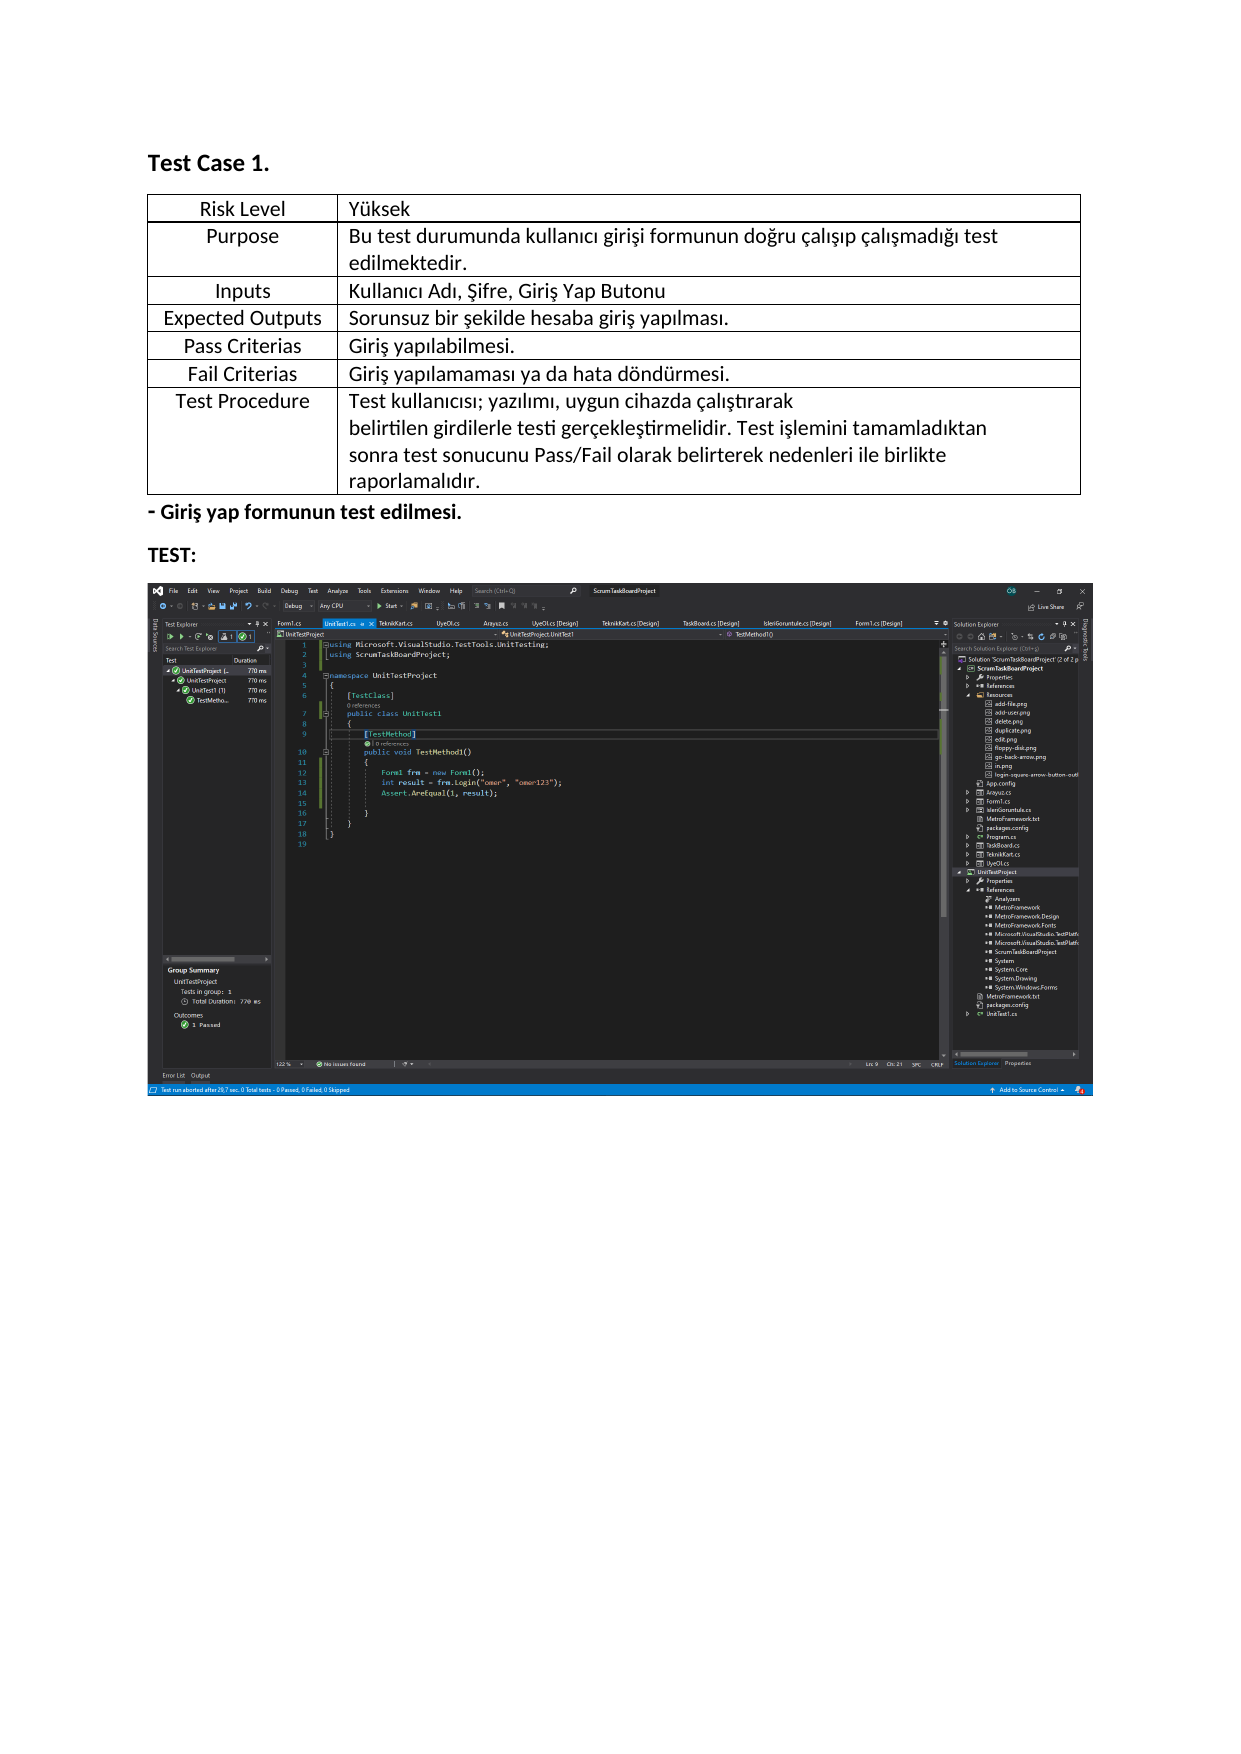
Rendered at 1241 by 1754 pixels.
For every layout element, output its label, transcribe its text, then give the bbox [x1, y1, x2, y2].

table_cell Bu test durumunda kullanıcı girişi formunun doğru çalışıp çalışmadığı test edilmektedir. [338, 223, 1080, 276]
table_header Yüksek [338, 195, 1080, 221]
table_cell Fail Criterias [148, 360, 337, 387]
table_cell Expected Outputs [148, 305, 337, 331]
table_cell Purpose [148, 223, 337, 276]
text Test Case 1. [148, 148, 1093, 178]
picture [147, 583, 1093, 1096]
table_cell Inputs [148, 277, 337, 303]
text - Giriş yap formunun test edilmesi. [148, 495, 1093, 526]
table_cell Giriş yapılamaması ya da hata döndürmesi. [338, 360, 1080, 387]
table_cell Test Procedure [148, 388, 337, 494]
table_cell Test kullanıcısı; yazılımı, uygun cihazda çalıştırarak belirtilen girdilerle testi gerçekleştirmelidir. Test işlemini tamamladıktan sonra test sonucunu Pass/Fail olarak belirterek nedenleri ile birlikte raporlamalıdır. [338, 388, 1080, 494]
table_cell Kullanıcı Adı, Şifre, Giriş Yap Butonu [338, 277, 1080, 303]
table_header Risk Level [148, 195, 337, 221]
table_cell Sorunsuz bir şekilde hesaba giriş yapılması. [338, 305, 1080, 331]
text TEST: [148, 541, 1093, 568]
table_cell Giriş yapılabilmesi. [338, 332, 1080, 359]
table_cell Pass Criterias [148, 332, 337, 359]
